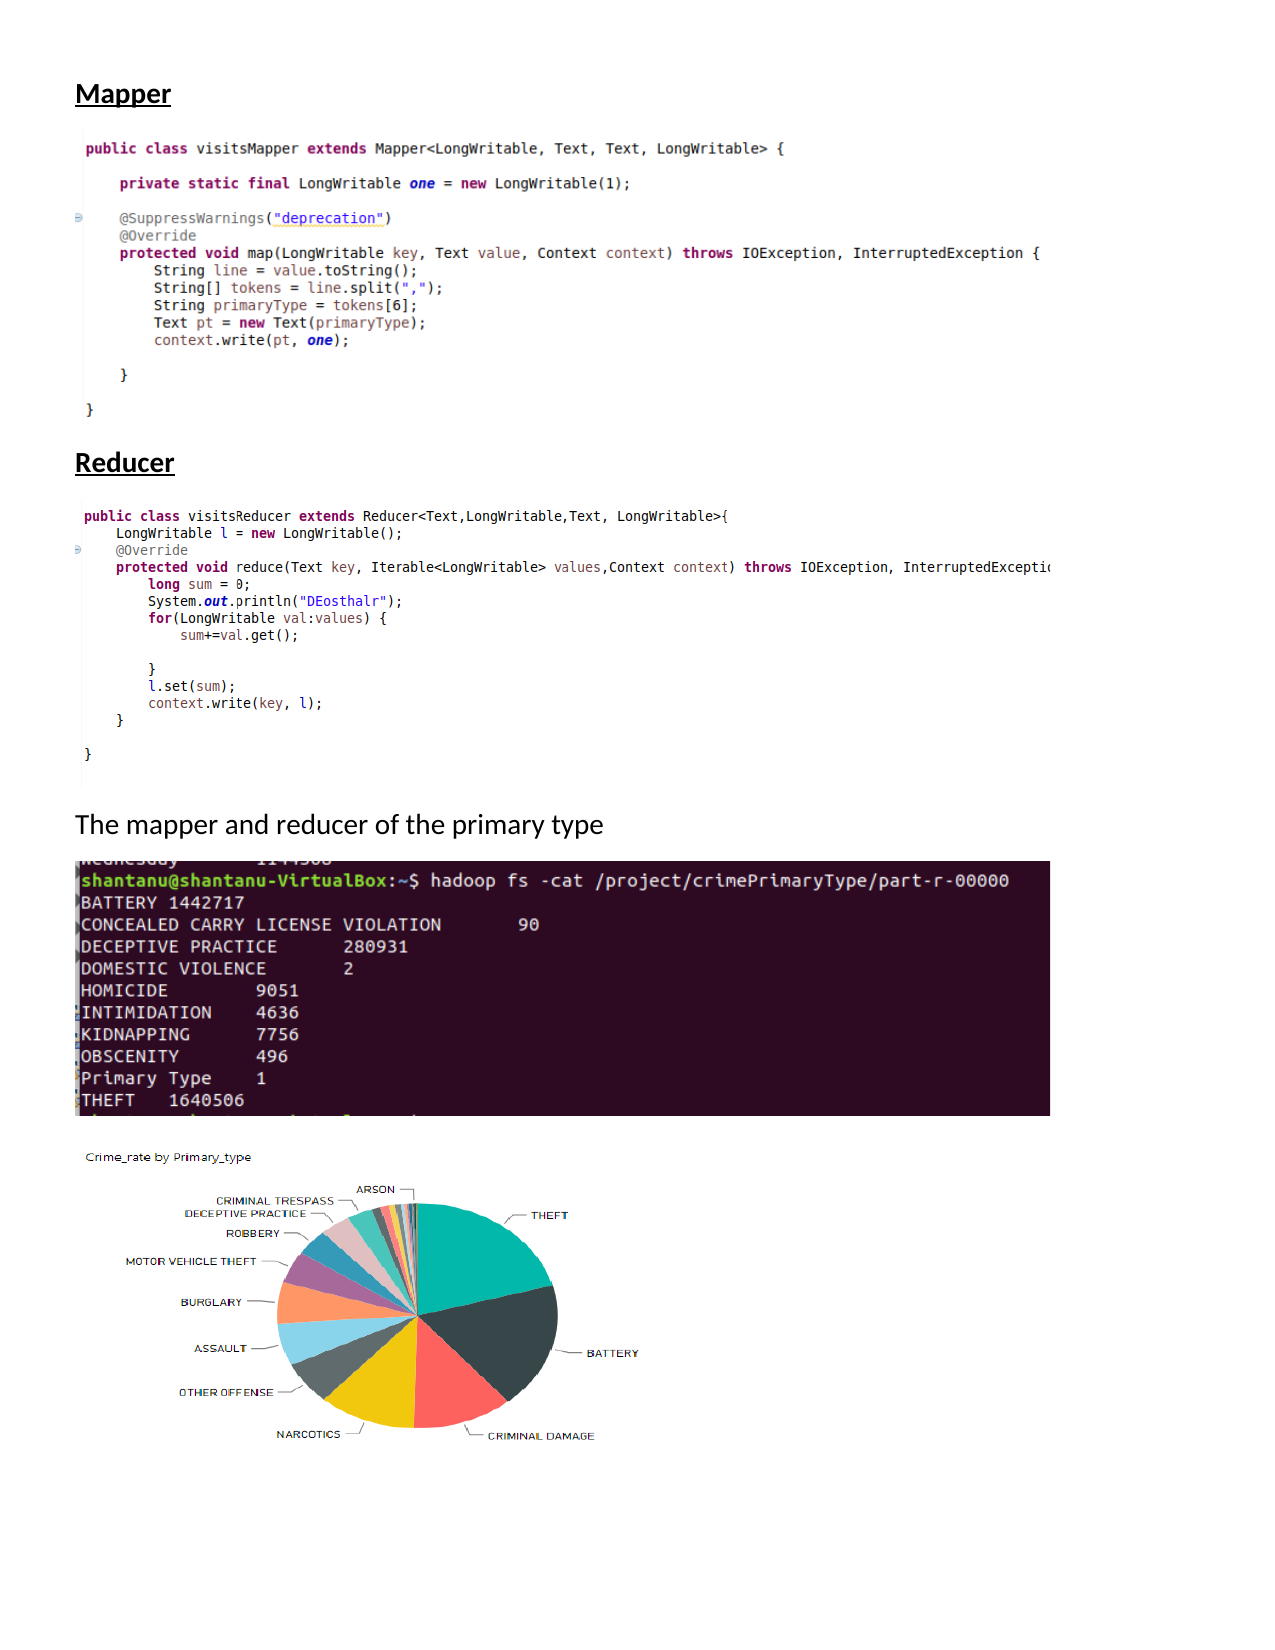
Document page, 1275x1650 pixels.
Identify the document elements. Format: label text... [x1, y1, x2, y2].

picture [75, 499, 1050, 787]
picture [75, 1134, 664, 1459]
text Reducer [75, 444, 1200, 479]
picture [75, 130, 1050, 426]
text Mapper [75, 75, 1200, 111]
text The mapper and reducer of the primary type [75, 806, 1200, 841]
picture [75, 861, 1050, 1116]
